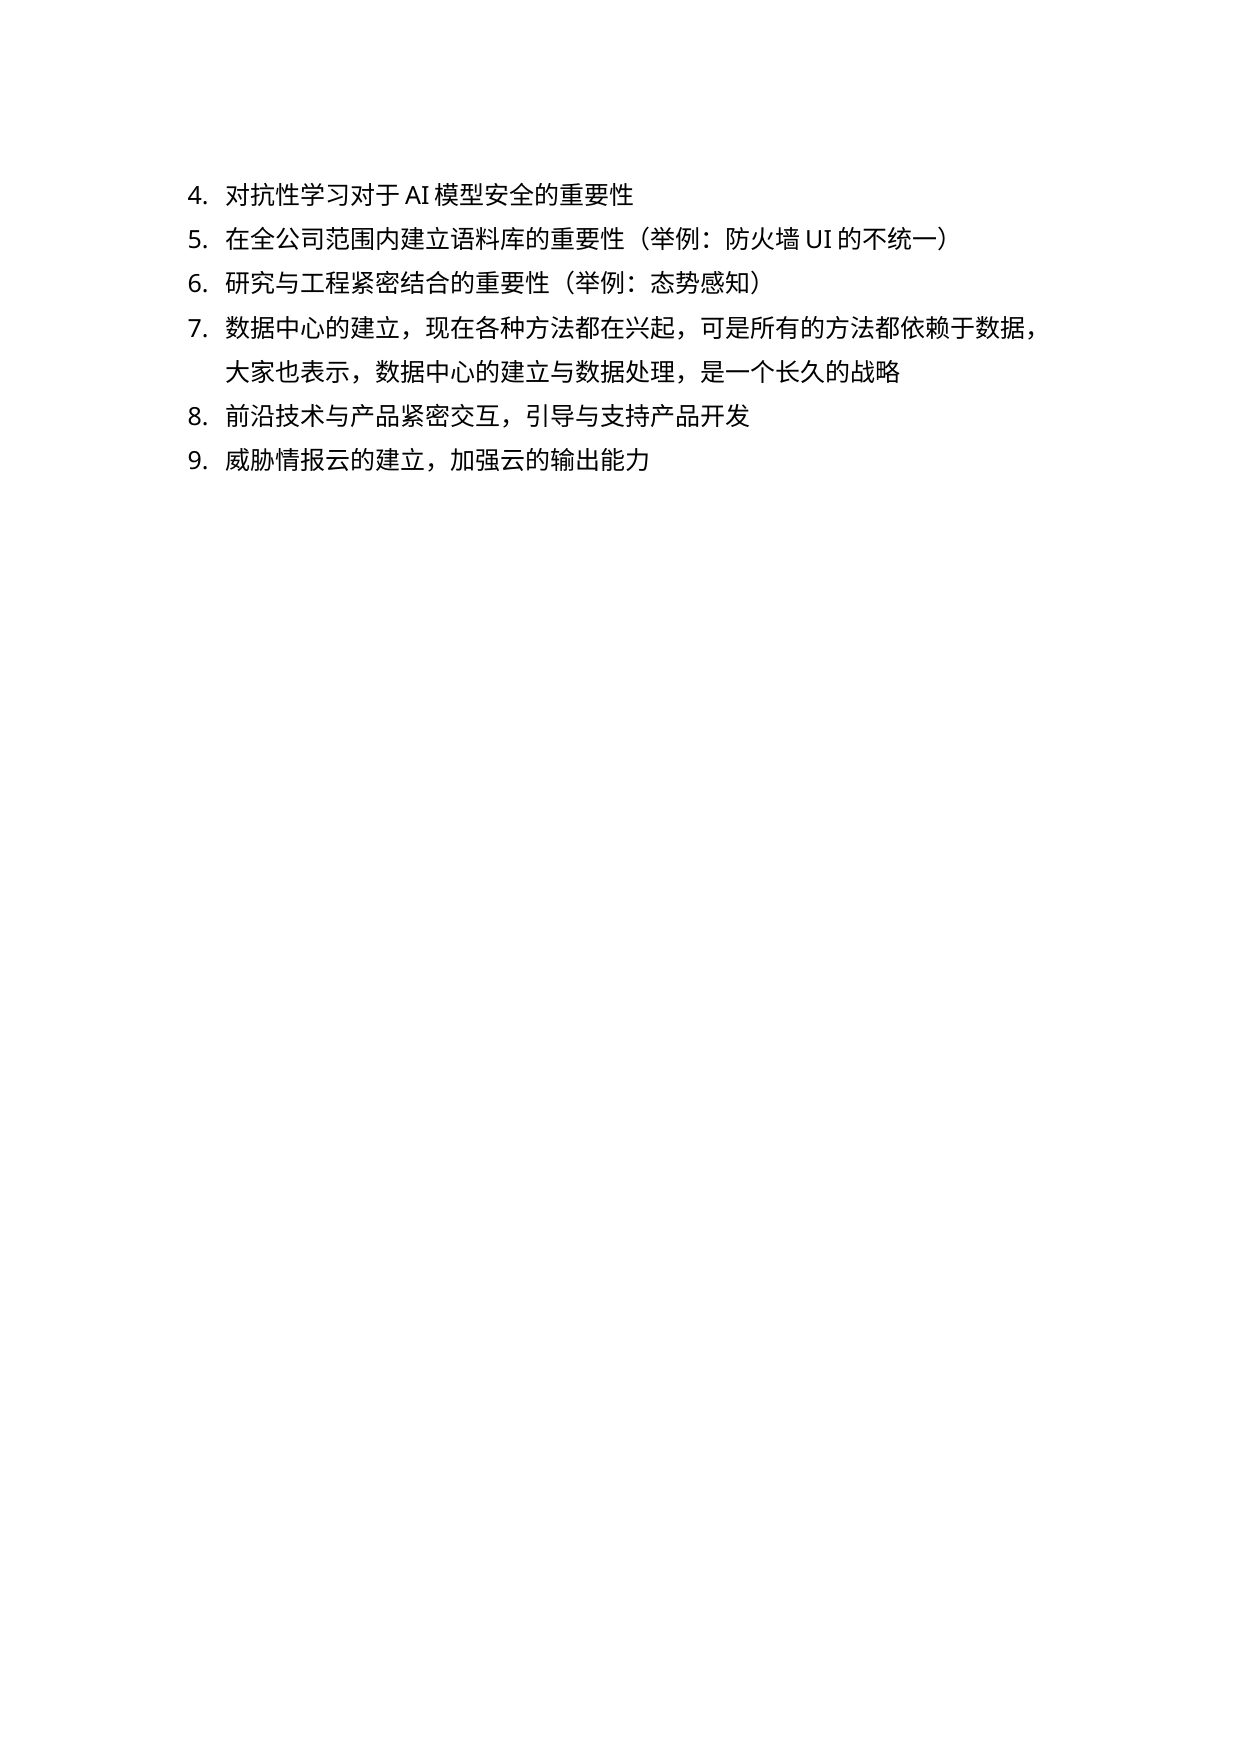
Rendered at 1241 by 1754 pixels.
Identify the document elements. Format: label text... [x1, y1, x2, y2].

list 在全公司范围内建立语料库的重要性（举例：防火墙UI的不统一） [187, 216, 1053, 260]
list 数据中心的建立，现在各种方法都在兴起，可是所有的方法都依赖于数据，大家也表示，数据中心的建立与数据处理，是一个长久的战略 [187, 304, 1053, 392]
list 研究与工程紧密结合的重要性（举例：态势感知） [187, 260, 1053, 304]
list 前沿技术与产品紧密交互，引导与支持产品开发 [187, 392, 1053, 436]
list 威胁情报云的建立，加强云的输出能力 [187, 436, 1053, 480]
list 对抗性学习对于AI模型安全的重要性 [187, 172, 1053, 216]
